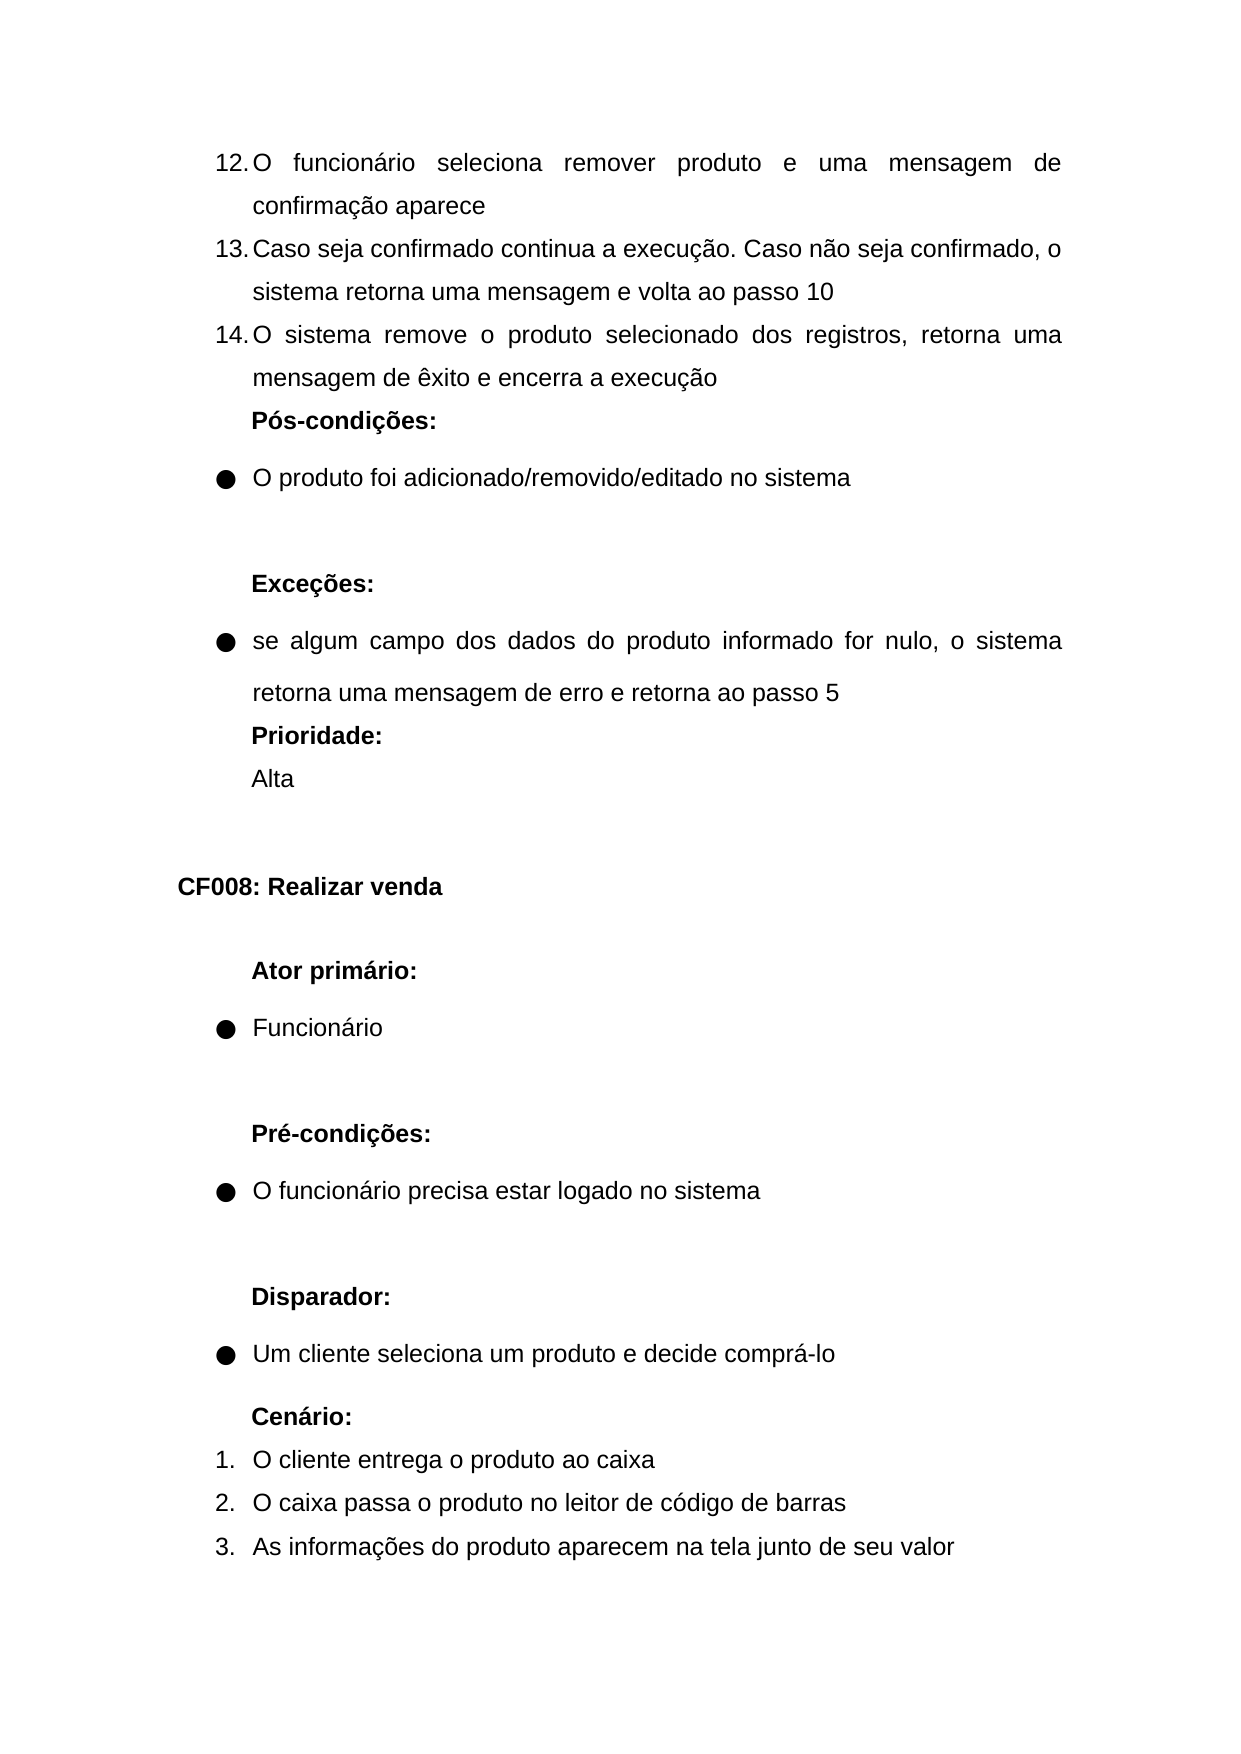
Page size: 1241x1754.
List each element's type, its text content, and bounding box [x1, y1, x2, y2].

text Disparador: [177, 1282, 1063, 1311]
text Exceções: [177, 569, 1063, 598]
list se algum campo dos dados do produto informado for nulo, o sistema retorna uma mensagem de erro e retorna ao passo 5 [215, 613, 1063, 707]
list O caixa passa o produto no leitor de código de barras [215, 1488, 1063, 1517]
text Ator primário: [177, 956, 1063, 985]
list O funcionário precisa estar logado no sistema [215, 1162, 1063, 1213]
list Caso seja confirmado continua a execução. Caso não seja confirmado, o sistema retorna uma mensagem e volta ao passo 10 [215, 234, 1063, 306]
text Cenário: [177, 1402, 1063, 1431]
list O funcionário seleciona remover produto e uma mensagem de confirmação aparece [215, 148, 1063, 219]
text Alta [177, 764, 1063, 793]
text Pré-condições: [177, 1119, 1063, 1148]
list Um cliente seleciona um produto e decide comprá-lo [215, 1325, 1063, 1377]
text Prioridade: [177, 721, 1063, 750]
list O cliente entrega o produto ao caixa [215, 1445, 1063, 1474]
list O sistema remove o produto selecionado dos registros, retorna uma mensagem de êxito e encerra a execução [215, 320, 1063, 392]
list As informações do produto aparecem na tela junto de seu valor [215, 1532, 1063, 1560]
text Pós-condições: [251, 406, 1063, 435]
list Funcionário [215, 999, 1063, 1050]
list O produto foi adicionado/removido/editado no sistema [215, 449, 1063, 501]
subtitle CF008: Realizar venda [177, 872, 1063, 900]
